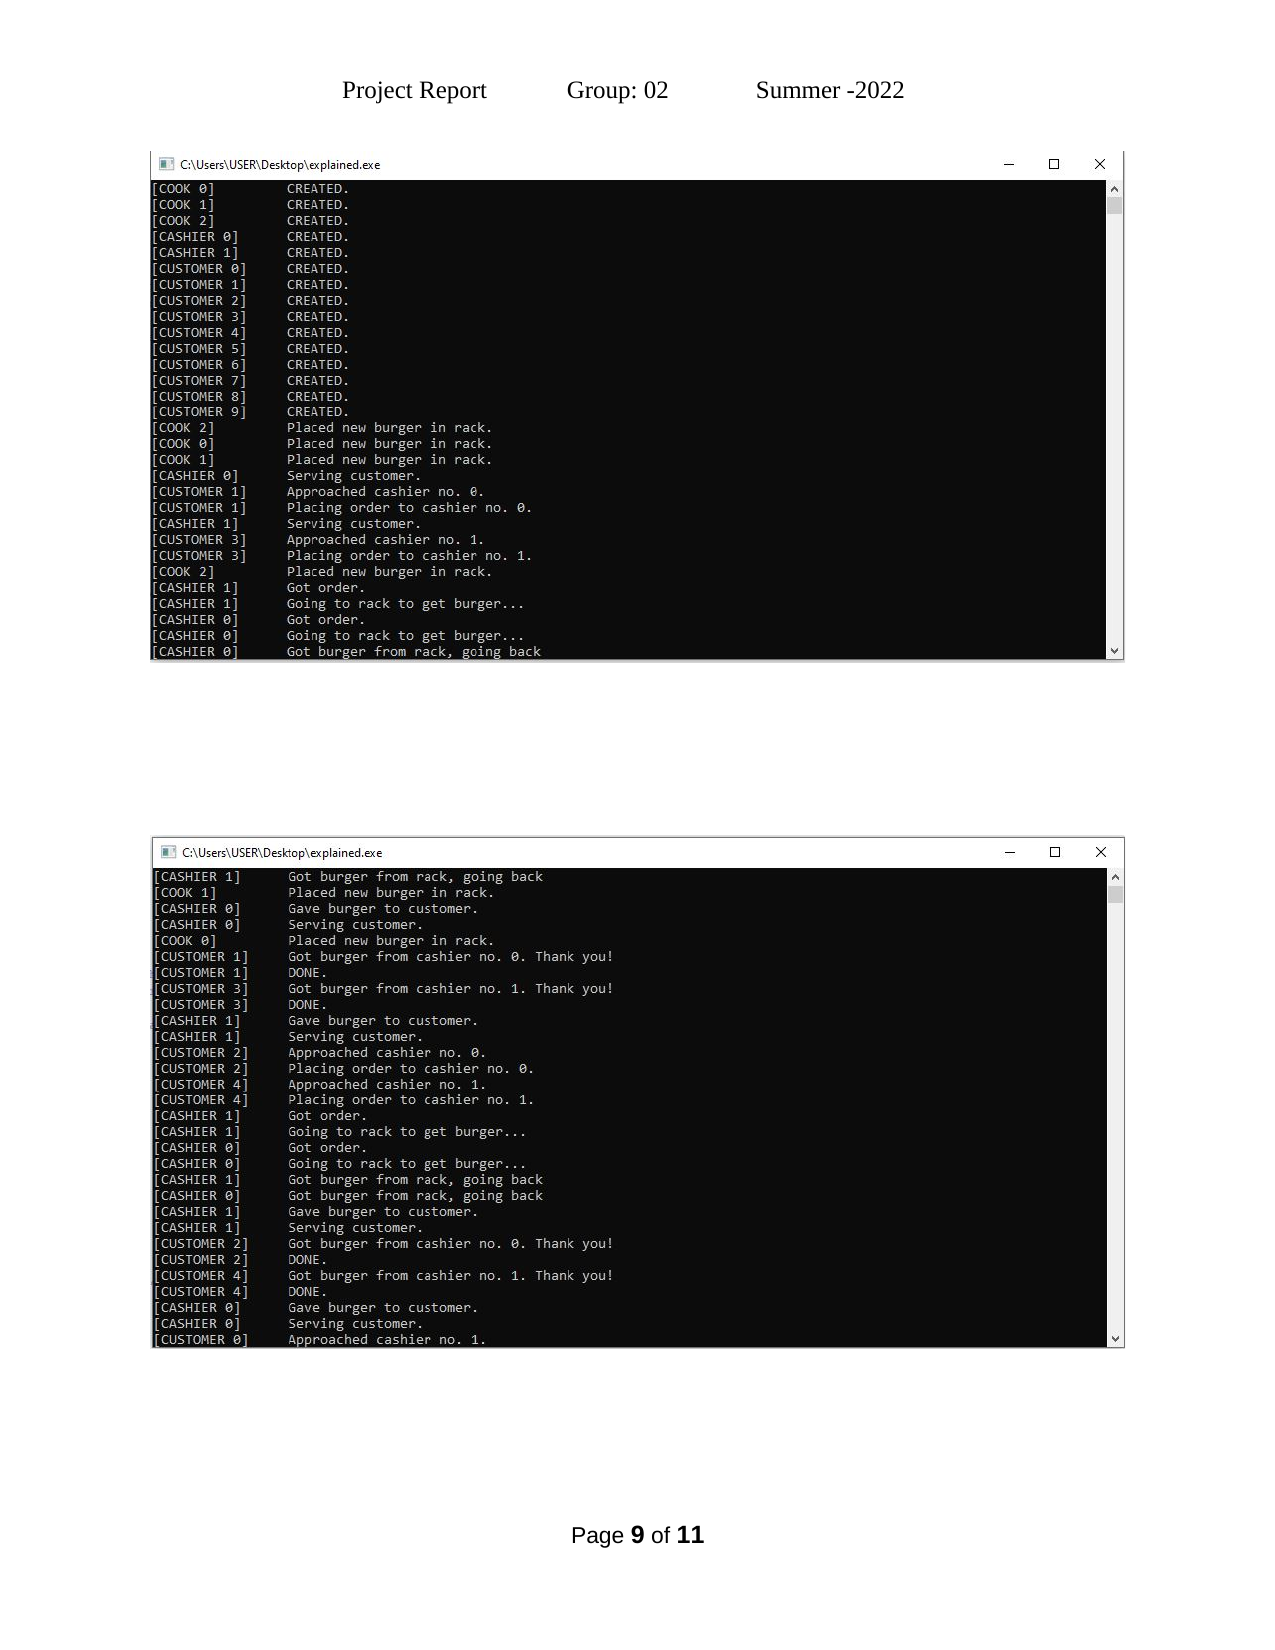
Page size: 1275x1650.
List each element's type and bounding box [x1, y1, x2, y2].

picture [150, 835, 1125, 1349]
picture [150, 151, 1125, 663]
